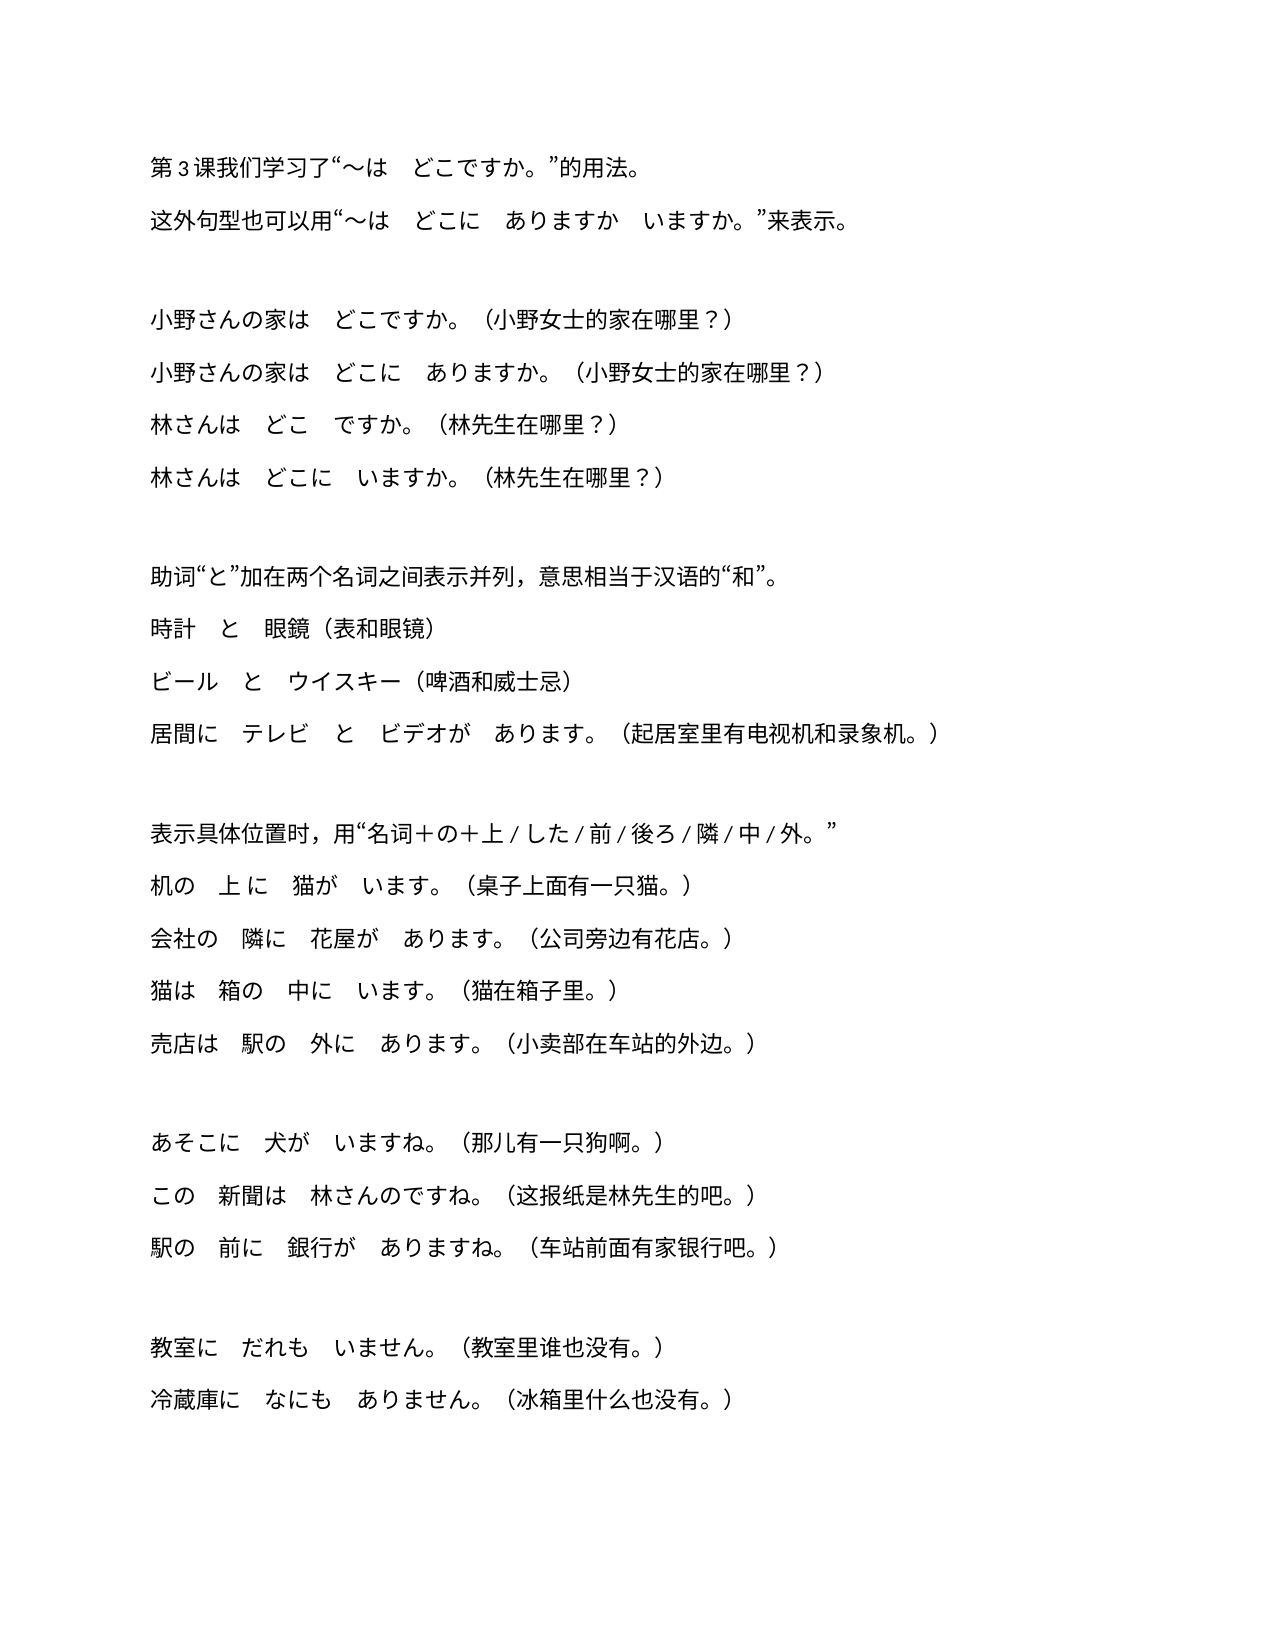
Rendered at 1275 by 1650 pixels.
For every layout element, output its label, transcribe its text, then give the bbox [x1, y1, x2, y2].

text 林さんは どこ ですか。（林先生在哪里？） [150, 407, 1125, 440]
text 時計 と 眼鏡（表和眼镜） [150, 611, 1125, 644]
text 表示具体位置时，用“名词＋の＋上 / した / 前 / 後ろ / 隣 / 中 / 外。” [150, 816, 1125, 849]
text 猫は 箱の 中に います。（猫在箱子里。） [150, 973, 1125, 1006]
text ビール と ウイスキー（啤酒和威士忌） [150, 664, 1125, 697]
text 小野さんの家は どこに ありますか。（小野女士的家在哪里？） [150, 354, 1125, 388]
text 小野さんの家は どこですか。（小野女士的家在哪里？） [150, 302, 1125, 335]
text 居間に テレビ と ビデオが あります。（起居室里有电视机和录象机。） [150, 716, 1125, 749]
text 机の 上 に 猫が います。（桌子上面有一只猫。） [150, 868, 1125, 901]
text この 新聞は 林さんのですね。（这报纸是林先生的吧。） [150, 1177, 1125, 1211]
text 第3课我们学习了“～は どこですか。”的用法。 [150, 150, 1125, 183]
text あそこに 犬が いますね。（那儿有一只狗啊。） [150, 1125, 1125, 1158]
text 教室に だれも いません。（教室里谁也没有。） [150, 1329, 1125, 1363]
text 助词“と”加在两个名词之间表示并列，意思相当于汉语的“和”。 [150, 559, 1125, 592]
text 売店は 駅の 外に あります。（小卖部在车站的外边。） [150, 1026, 1125, 1059]
text 駅の 前に 銀行が ありますね。（车站前面有家银行吧。） [150, 1230, 1125, 1263]
text 冷蔵庫に なにも ありません。（冰箱里什么也没有。） [150, 1382, 1125, 1415]
text 这外句型也可以用“～は どこに ありますか いますか。”来表示。 [150, 202, 1125, 236]
text 林さんは どこに いますか。（林先生在哪里？） [150, 459, 1125, 493]
text 会社の 隣に 花屋が あります。（公司旁边有花店。） [150, 921, 1125, 954]
